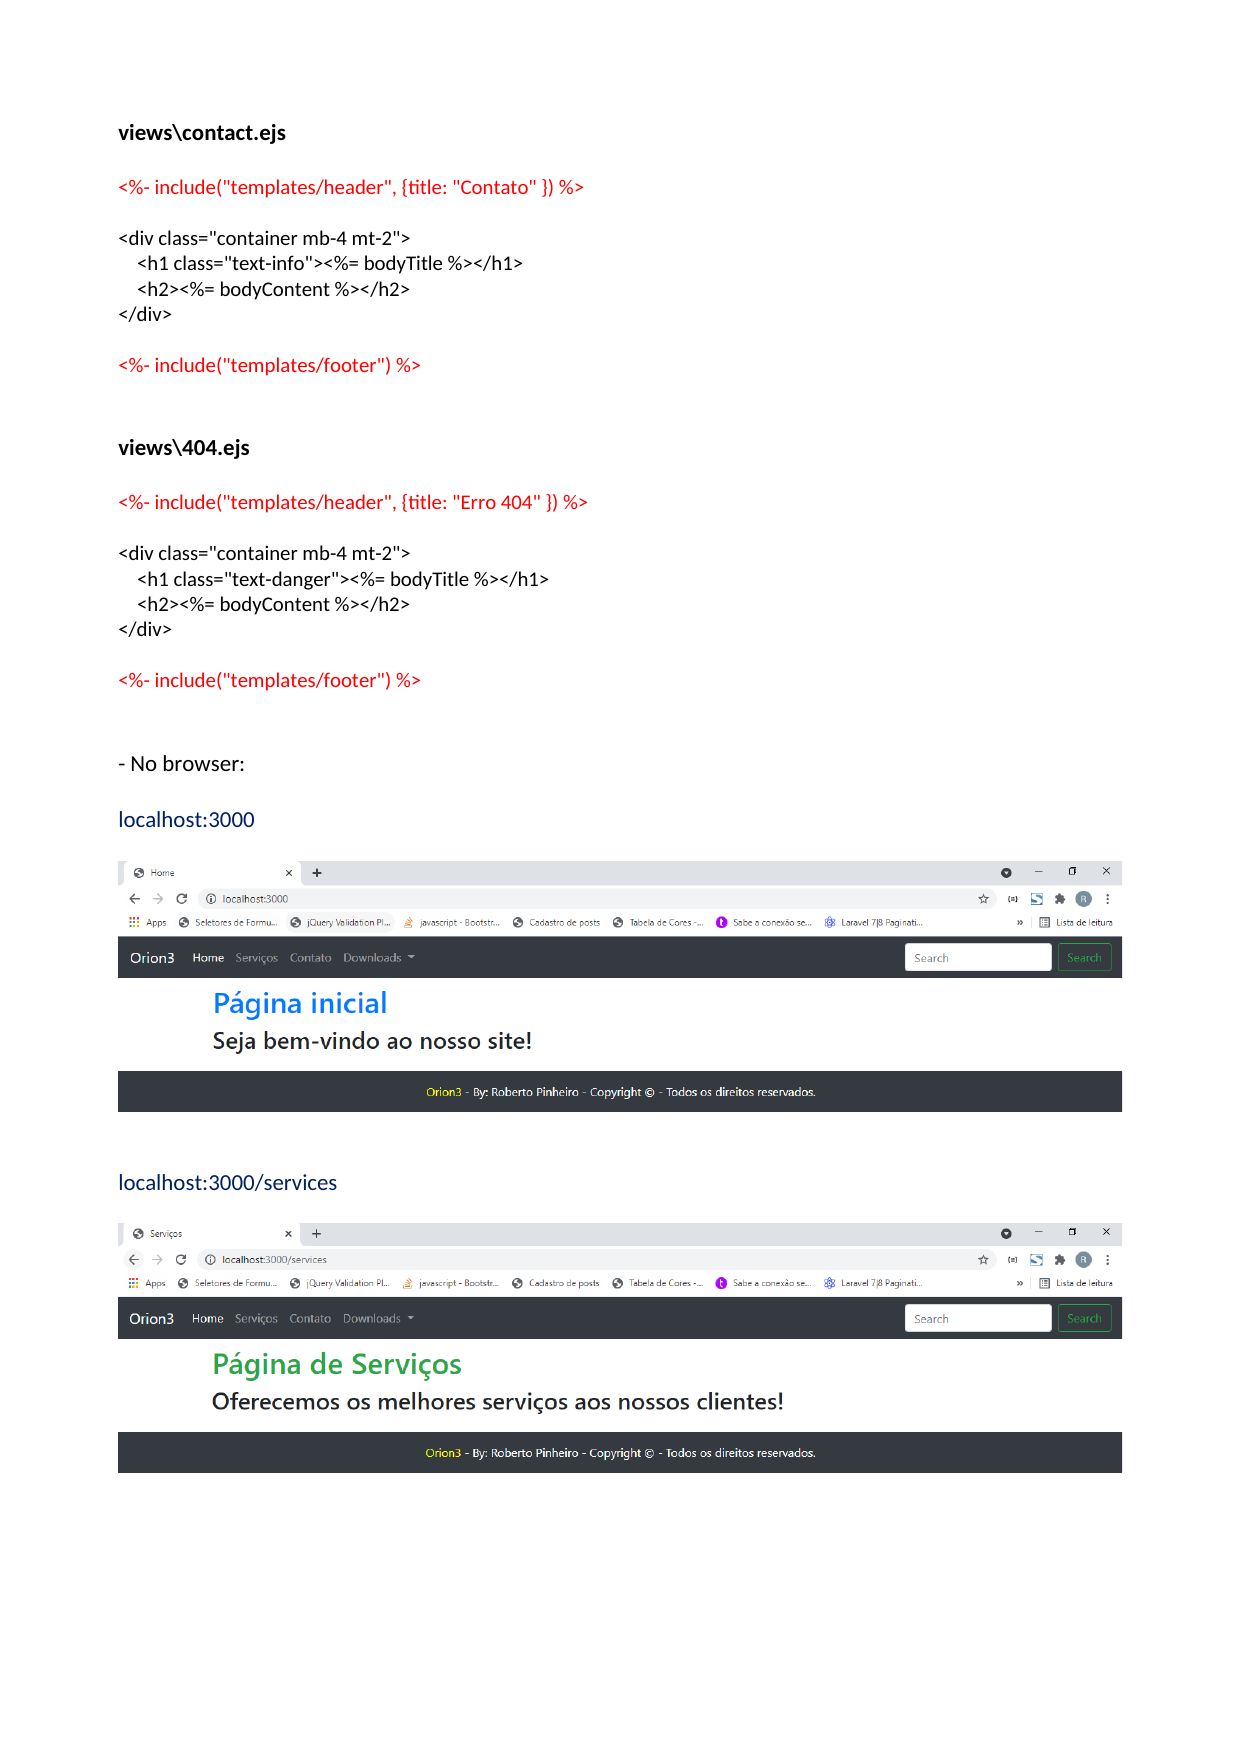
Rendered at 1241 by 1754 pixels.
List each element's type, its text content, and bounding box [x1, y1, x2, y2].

text <%- include("templates/footer") %> [118, 352, 1122, 377]
text </div> [118, 617, 1122, 642]
text </div> [118, 301, 1122, 327]
text <h1 class="text-info"><%= bodyTitle %></h1> [118, 250, 1122, 276]
text <h2><%= bodyContent %></h2> [118, 276, 1122, 301]
text <%- include("templates/header", {title: "Erro 404" }) %> [118, 489, 1122, 515]
text <%- include("templates/footer") %> [118, 667, 1122, 693]
text <h1 class="text-danger"><%= bodyTitle %></h1> [118, 566, 1122, 591]
text views\contact.ejs [118, 118, 1122, 146]
text <h2><%= bodyContent %></h2> [118, 591, 1122, 617]
picture [118, 1223, 1123, 1475]
text <%- include("templates/header", {title: "Contato" }) %> [118, 174, 1122, 199]
text <div class="container mb-4 mt-2"> [118, 540, 1122, 566]
text views\404.ejs [118, 433, 1122, 462]
text localhost:3000/services [118, 1168, 1122, 1196]
text - No browser: [118, 749, 1122, 777]
text <div class="container mb-4 mt-2"> [118, 225, 1122, 250]
picture [118, 861, 1123, 1112]
text localhost:3000 [118, 805, 1122, 833]
